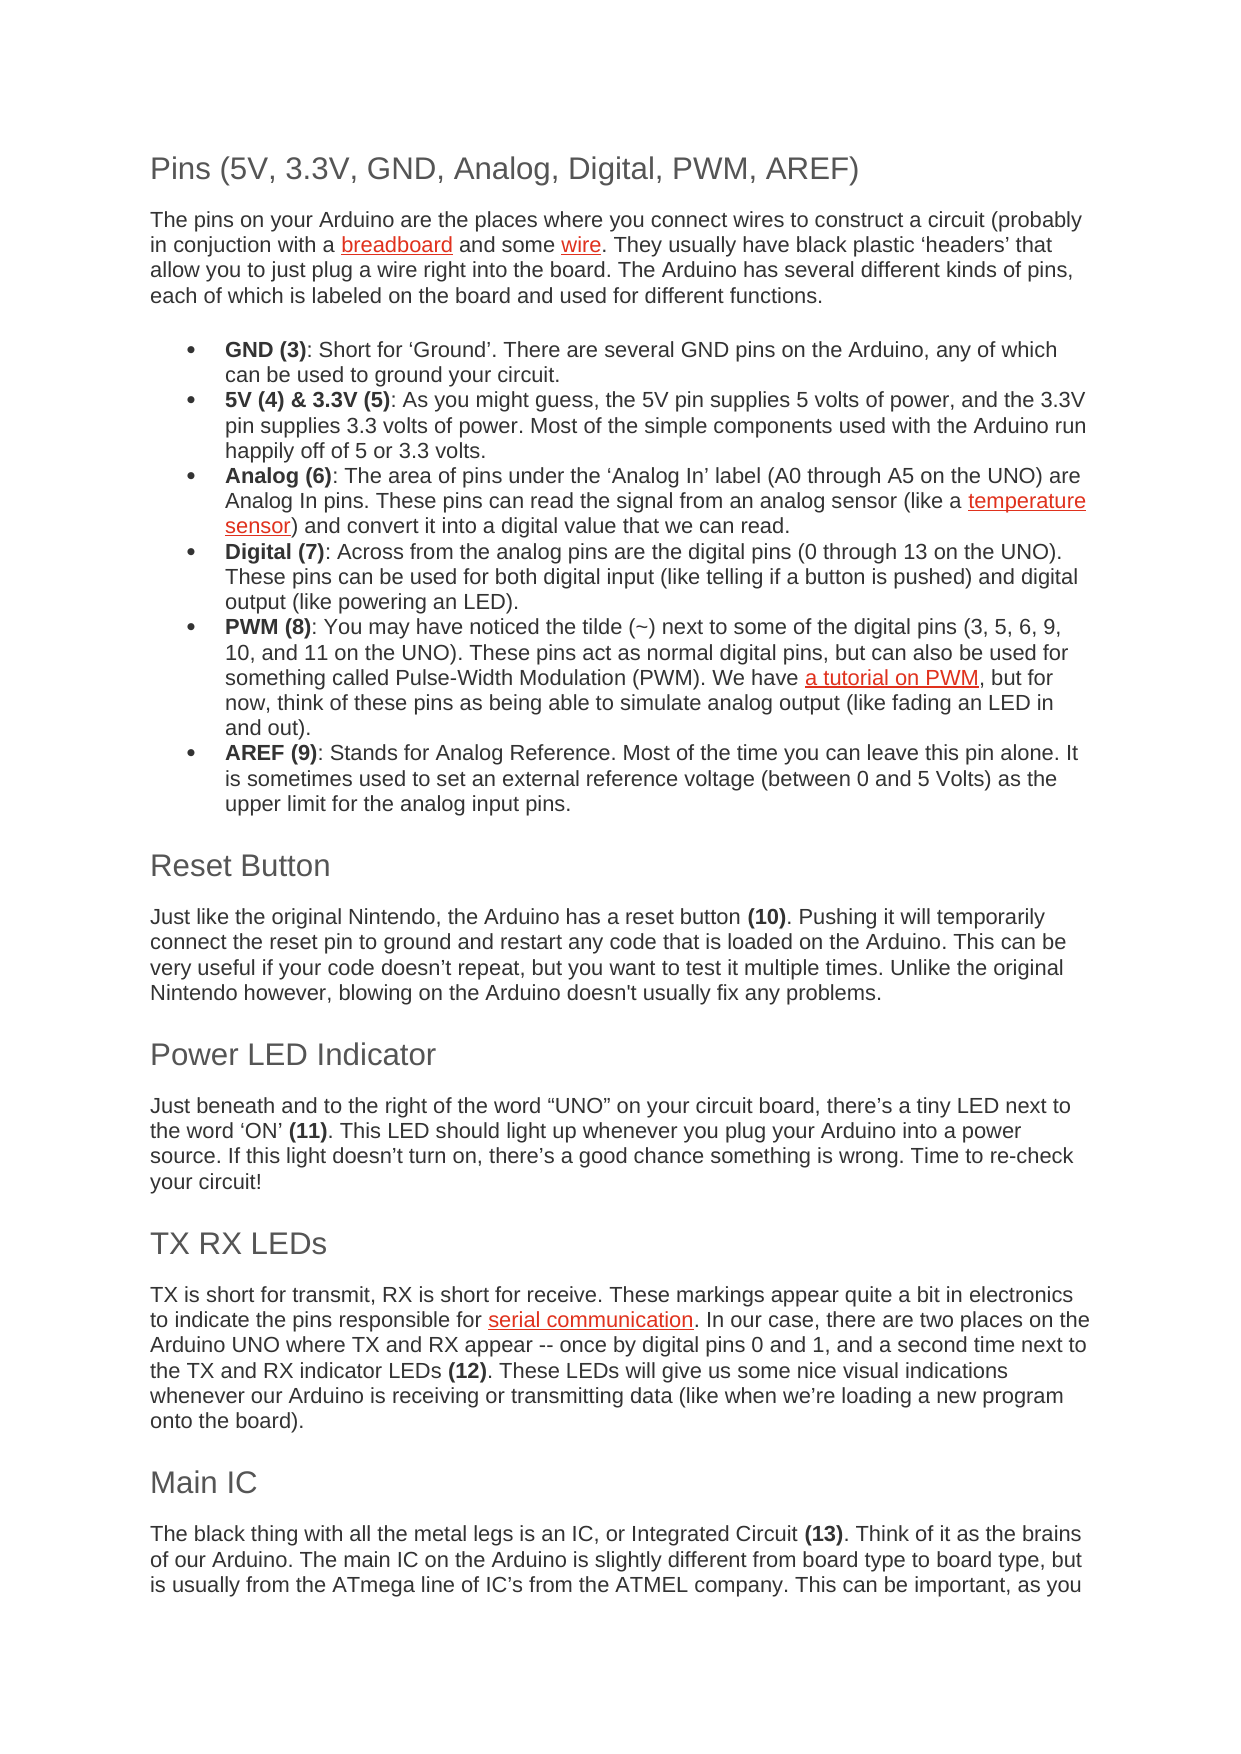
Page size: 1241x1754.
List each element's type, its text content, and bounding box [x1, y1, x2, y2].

list PWM (8): You may have noticed the tilde (~) next to some of the digital pins (3, 5, 6, 9, 10, and 11 on the UNO). These pins act as normal digital pins, but can also be used for something called Pulse-Width Modulation (PWM). We have a tutorial on PWM, but for now, think of these pins as being able to simulate analog output (like fading an LED in and out). [187, 614, 1090, 740]
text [150, 1521, 1090, 1597]
list 5V (4) & 3.3V (5): As you might guess, the 5V pin supplies 5 volts of power, and the 3.3V pin supplies 3.3 volts of power. Most of the simple components used with the Arduino run happily off of 5 or 3.3 volts. [187, 387, 1090, 463]
subtitle Pins (5V, 3.3V, GND, Analog, Digital, PWM, AREF) [150, 150, 1090, 186]
subtitle Main IC [150, 1464, 1090, 1500]
subtitle Power LED Indicator [150, 1036, 1090, 1072]
subtitle TX RX LEDs [150, 1225, 1090, 1261]
text Just like the original Nintendo, the Arduino has a reset button (10). Pushing it will temporarily connect the reset pin to ground and restart any code that is loaded on the Arduino. This can be very useful if your code doesn’t repeat, but you want to test it multiple times. Unlike the original Nintendo however, blowing on the Arduino doesn't usually fix any problems. [150, 904, 1090, 1005]
list Digital (7): Across from the analog pins are the digital pins (0 through 13 on the UNO). These pins can be used for both digital input (like telling if a button is pushed) and digital output (like powering an LED). [187, 538, 1090, 614]
list AREF (9): Stands for Analog Reference. Most of the time you can leave this pin alone. It is sometimes used to set an external reference voltage (between 0 and 5 Volts) as the upper limit for the analog input pins. [187, 740, 1090, 816]
text Just beneath and to the right of the word “UNO” on your circuit board, there’s a tiny LED next to the word ‘ON’ (11). This LED should light up whenever you plug your Arduino into a power source. If this light doesn’t turn on, there’s a good chance something is wrong. Time to re-check your circuit! [150, 1093, 1090, 1194]
subtitle Reset Button [150, 847, 1090, 883]
text The pins on your Arduino are the places where you connect wires to construct a circuit (probably in conjuction with a breadboard and some wire. They usually have black plastic ‘headers’ that allow you to just plug a wire right into the board. The Arduino has several different kinds of pins, each of which is labeled on the board and used for different functions. [150, 207, 1090, 308]
list Analog (6): The area of pins under the ‘Analog In’ label (A0 through A5 on the UNO) are Analog In pins. These pins can read the signal from an analog sensor (like a temperature sensor) and convert it into a digital value that we can read. [187, 463, 1090, 538]
text TX is short for transmit, RX is short for receive. These markings appear quite a bit in electronics to indicate the pins responsible for serial communication. In our case, there are two places on the Arduino UNO where TX and RX appear -- once by digital pins 0 and 1, and a second time next to the TX and RX indicator LEDs (12). These LEDs will give us some nice visual indications whenever our Arduino is receiving or transmitting data (like when we’re loading a new program onto the board). [150, 1282, 1090, 1433]
list GND (3): Short for ‘Ground’. There are several GND pins on the Arduino, any of which can be used to ground your circuit. [187, 337, 1090, 387]
